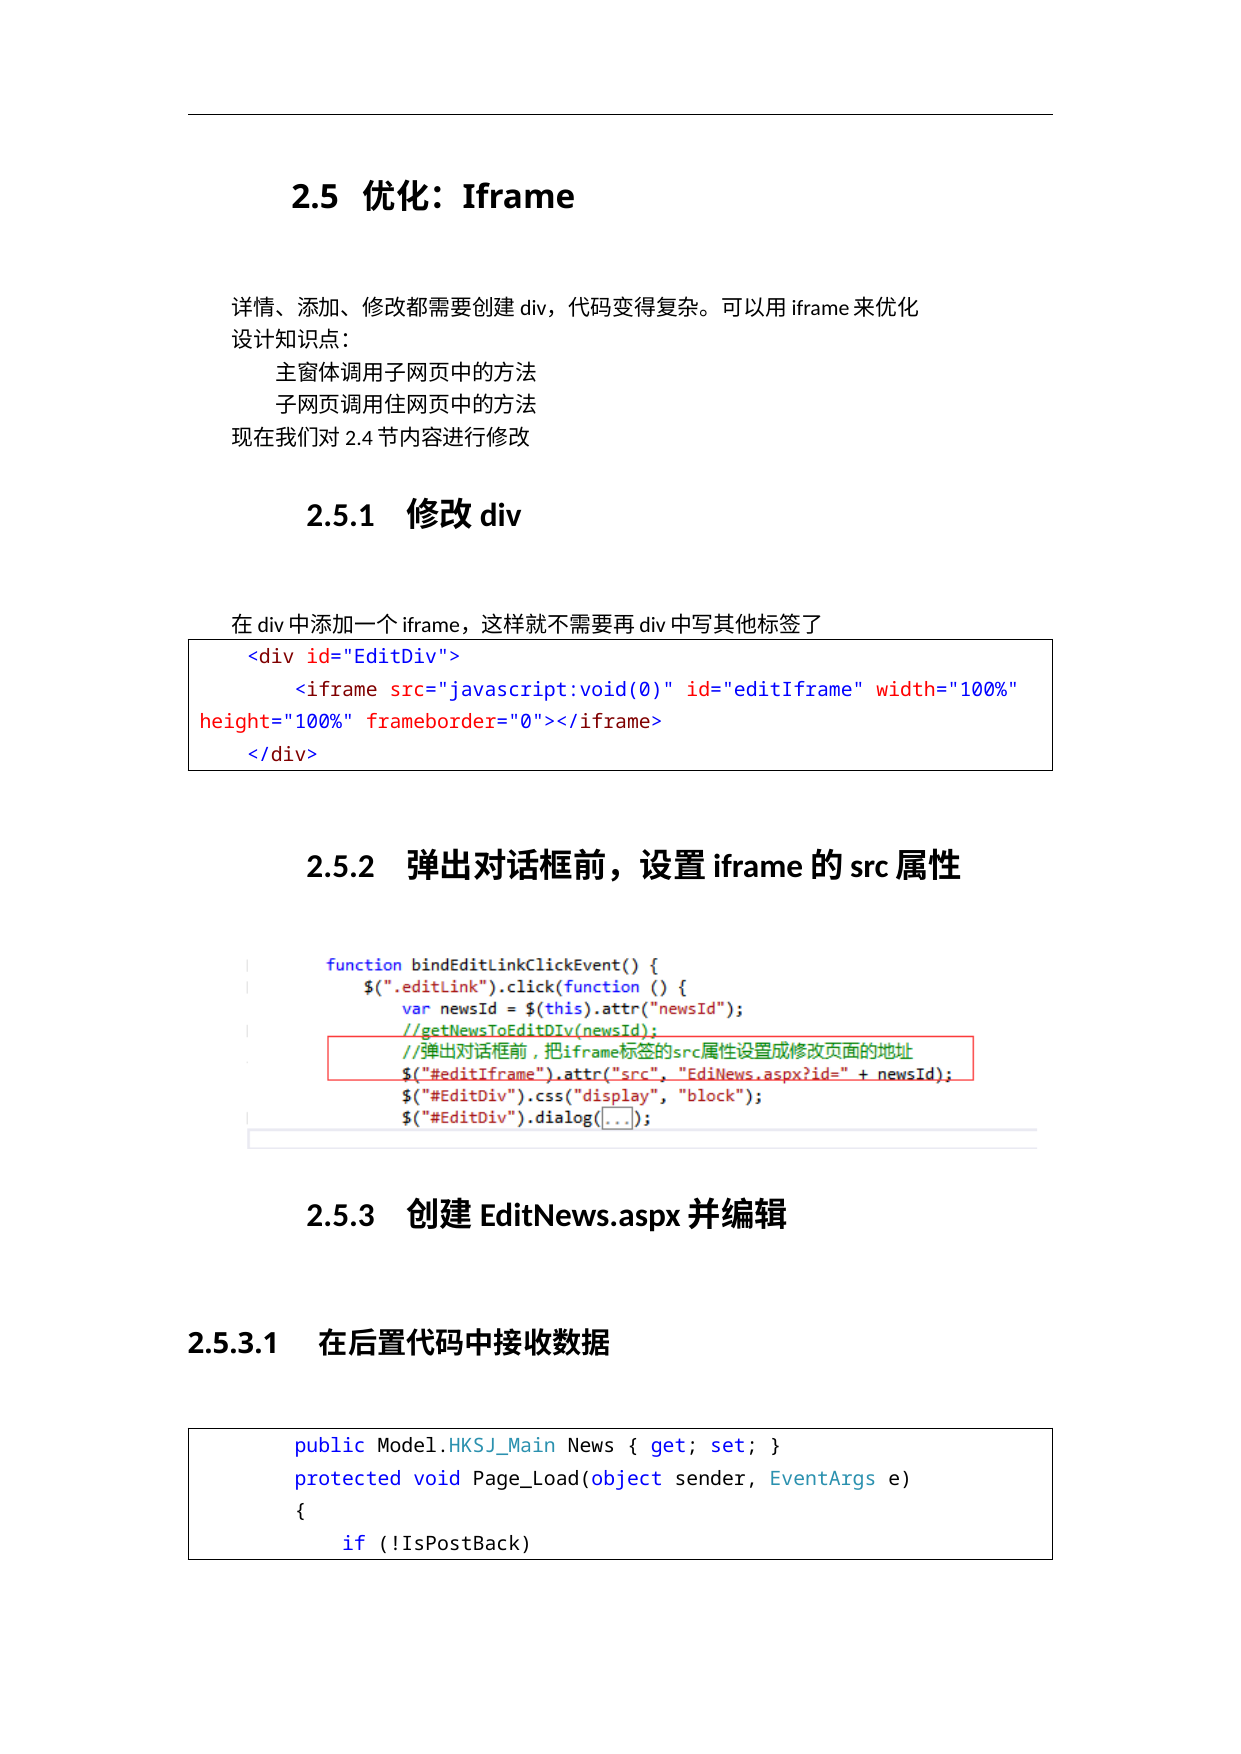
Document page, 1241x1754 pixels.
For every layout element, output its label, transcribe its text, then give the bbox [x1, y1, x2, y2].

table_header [189, 1429, 1052, 1559]
text 设计知识点： [187, 322, 1053, 354]
text 在div中添加一个iframe，这样就不需要再div中写其他标签了 [187, 606, 1053, 639]
table_header <div id="EditDiv"> <iframe src="javascript:void(0)" id="editIframe" width="100%" height="100%" frameborder="0"></iframe> </div> [189, 640, 1052, 770]
subtitle 修改div [262, 479, 1053, 544]
subtitle 创建EditNews.aspx并编辑 [262, 1179, 1053, 1244]
subtitle 弹出对话框前，设置iframe的src属性 [262, 830, 1053, 895]
picture [246, 957, 1038, 1149]
text 主窗体调用子网页中的方法 [187, 354, 1053, 387]
text 现在我们对2.4节内容进行修改 [187, 419, 1053, 452]
text 详情、添加、修改都需要创建div，代码变得复杂。可以用iframe来优化 [187, 289, 1053, 322]
text 子网页调用住网页中的方法 [187, 387, 1053, 419]
subtitle 在后置代码中接收数据 [187, 1309, 1053, 1374]
subtitle 优化：Iframe [247, 162, 1053, 227]
